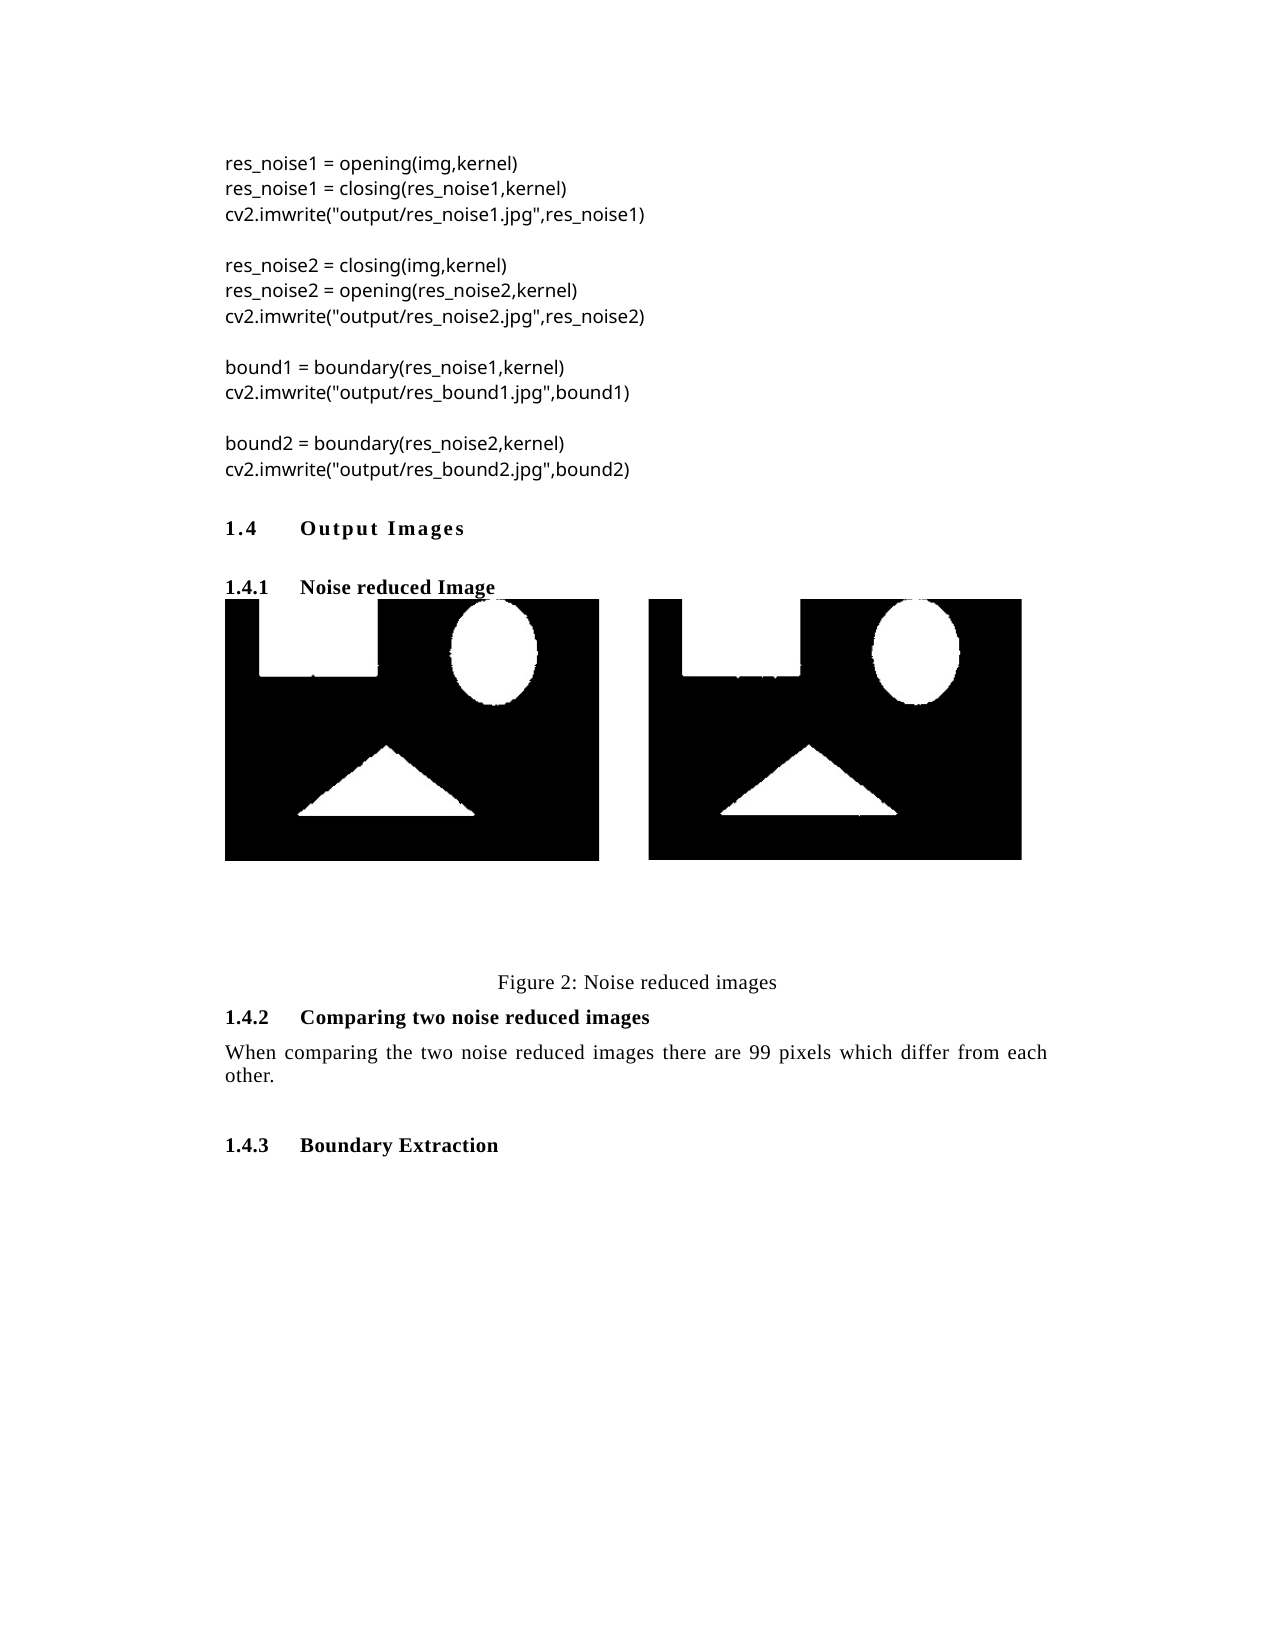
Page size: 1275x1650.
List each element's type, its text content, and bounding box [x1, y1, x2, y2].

text res_noise2 = opening(res_noise2,kernel) [225, 278, 1050, 303]
text bound1 = boundary(res_noise1,kernel) [225, 354, 1050, 380]
text Figure 2: Noise reduced images [225, 971, 1050, 994]
text cv2.imwrite("output/res_bound1.jpg",bound1) [225, 380, 1050, 405]
picture [225, 599, 600, 861]
table_header [214, 599, 637, 922]
text res_noise1 = closing(res_noise1,kernel) [225, 176, 1050, 201]
table_header [638, 599, 1061, 922]
text cv2.imwrite("output/res_noise2.jpg",res_noise2) [225, 303, 1050, 329]
text res_noise1 = opening(img,kernel) [225, 150, 1050, 176]
text cv2.imwrite("output/res_bound2.jpg",bound2) [225, 456, 1050, 482]
text bound2 = boundary(res_noise2,kernel) [225, 431, 1050, 456]
text 1.4.3 Boundary Extraction [225, 1134, 1050, 1157]
text 1.4.2 Comparing two noise reduced images [225, 1006, 1050, 1029]
text res_noise2 = closing(img,kernel) [225, 252, 1050, 278]
picture [648, 599, 1022, 860]
text cv2.imwrite("output/res_noise1.jpg",res_noise1) [225, 201, 1050, 227]
text 1.4.1 Noise reduced Image [225, 576, 1050, 599]
text When comparing the two noise reduced images there are 99 pixels which differ from each other. [225, 1042, 1050, 1087]
text 1.4 Output Images [225, 516, 1050, 540]
